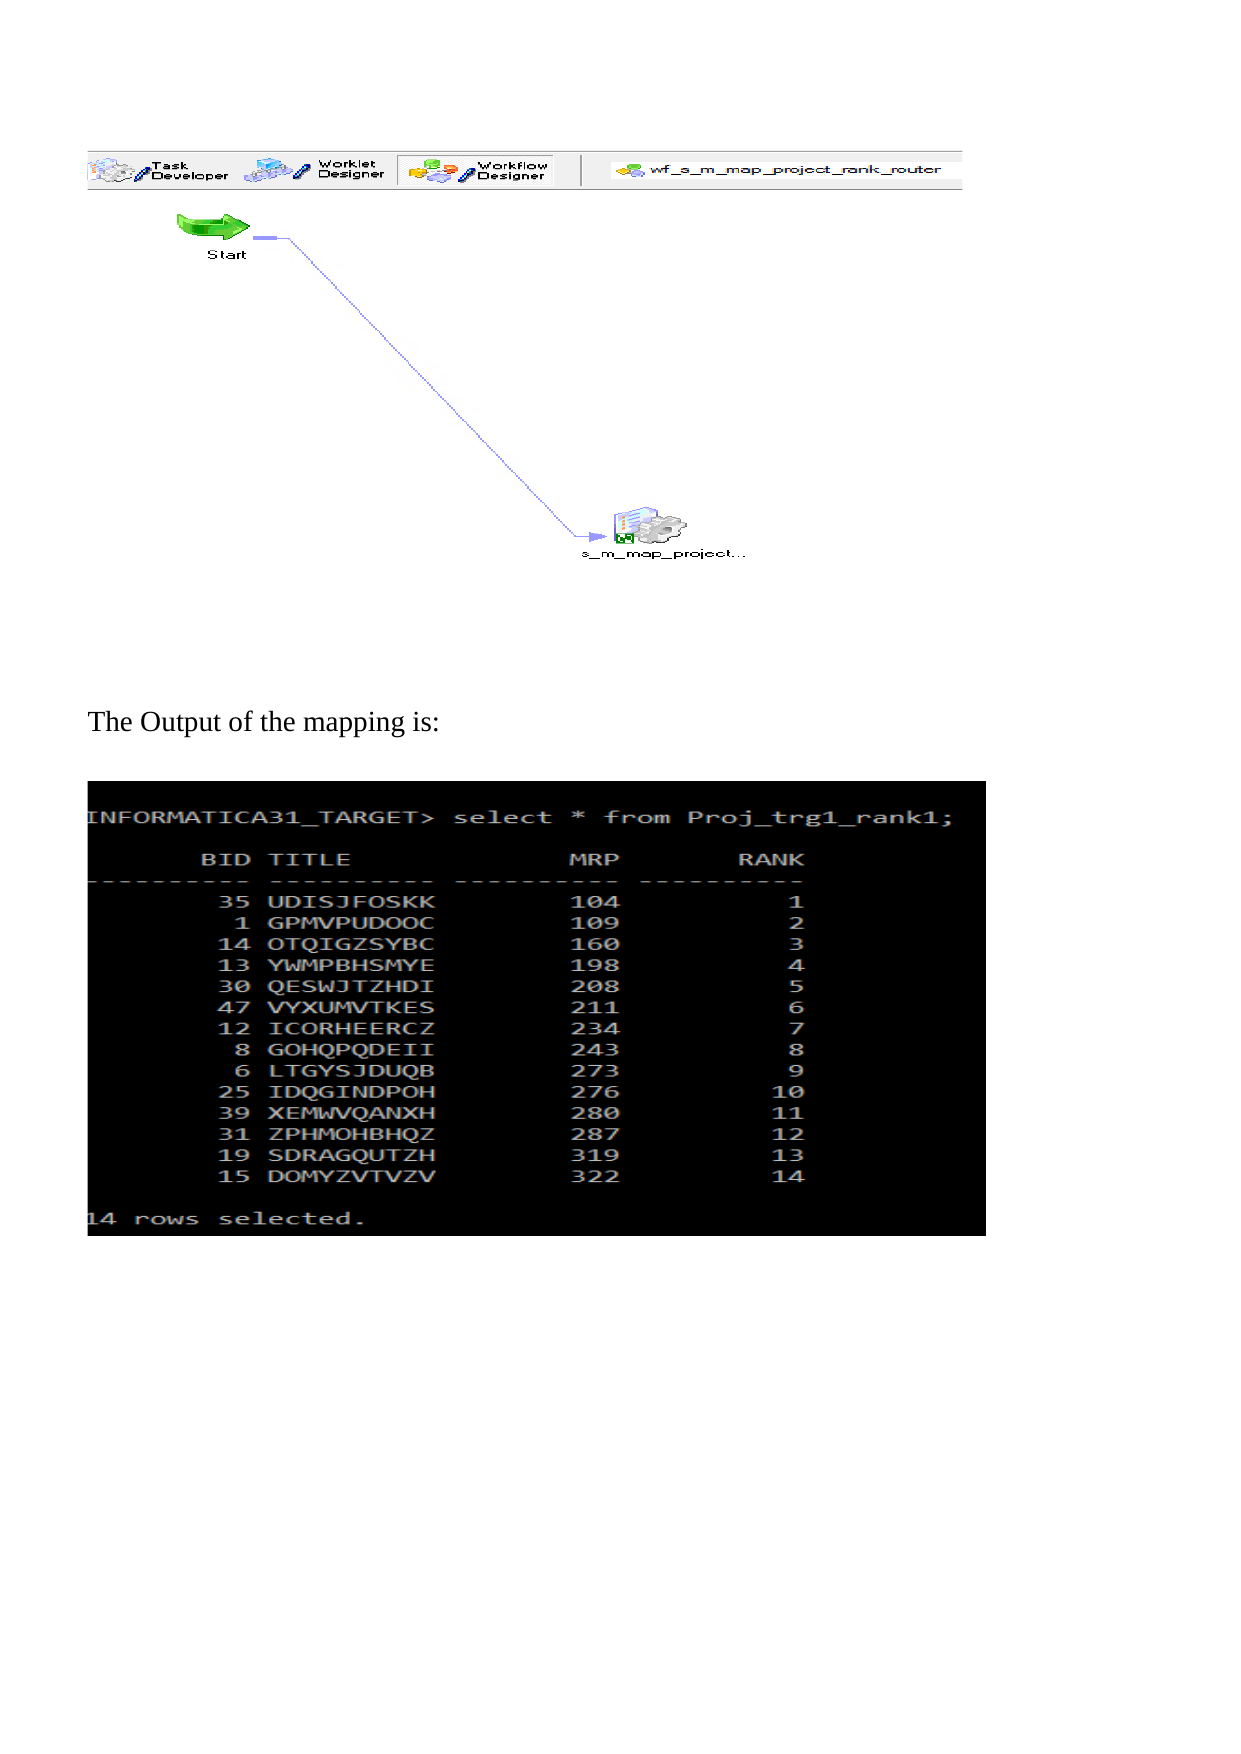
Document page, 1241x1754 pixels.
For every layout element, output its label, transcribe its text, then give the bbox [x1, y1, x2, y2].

picture [87, 781, 986, 1236]
picture [87, 150, 963, 624]
text The Output of the mapping is: [87, 704, 1143, 738]
